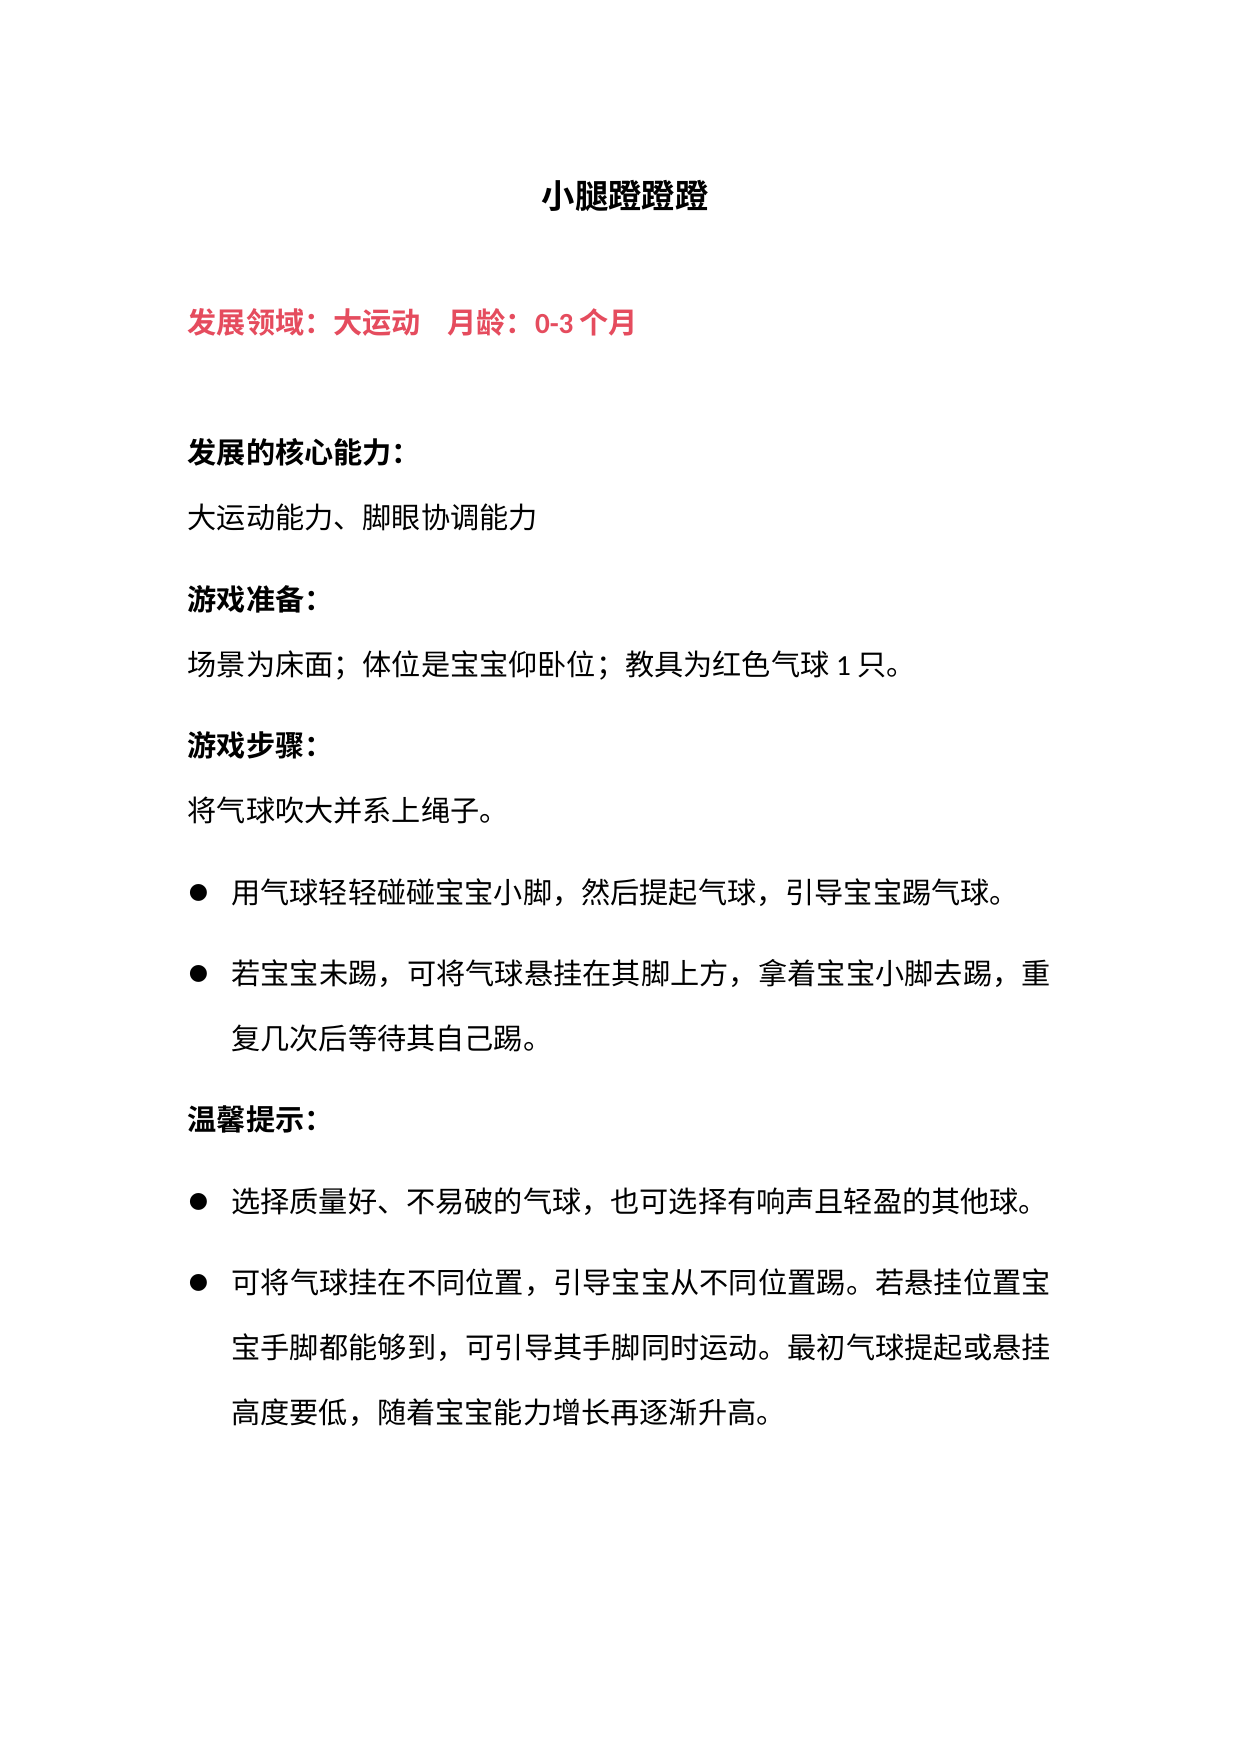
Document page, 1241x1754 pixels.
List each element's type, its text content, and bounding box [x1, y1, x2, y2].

list 可将气球挂在不同位置，引导宝宝从不同位置踢。若悬挂位置宝宝手脚都能够到，可引导其手脚同时运动。最初气球提起或悬挂高度要低，随着宝宝能力增长再逐渐升高。 [187, 1248, 1053, 1443]
list 用气球轻轻碰碰宝宝小脚，然后提起气球，引导宝宝踢气球。 [187, 858, 1053, 923]
text 游戏准备： 场景为床面；体位是宝宝仰卧位；教具为红色气球 1 只。 [187, 565, 1053, 695]
subtitle 小腿蹬蹬蹬 [187, 162, 1053, 227]
list 选择质量好、不易破的气球，也可选择有响声且轻盈的其他球。 [187, 1167, 1053, 1232]
list 若宝宝未踢，可将气球悬挂在其脚上方，拿着宝宝小脚去踢，重复几次后等待其自己踢。 [187, 939, 1053, 1069]
text 游戏步骤： 将气球吹大并系上绳子。 [187, 711, 1053, 841]
text 温馨提示： [187, 1086, 1053, 1151]
text 发展领域：大运动 月龄：0-3个月 [187, 289, 1053, 354]
text 发展的核心能力： 大运动能力、脚眼协调能力 [187, 419, 1053, 549]
